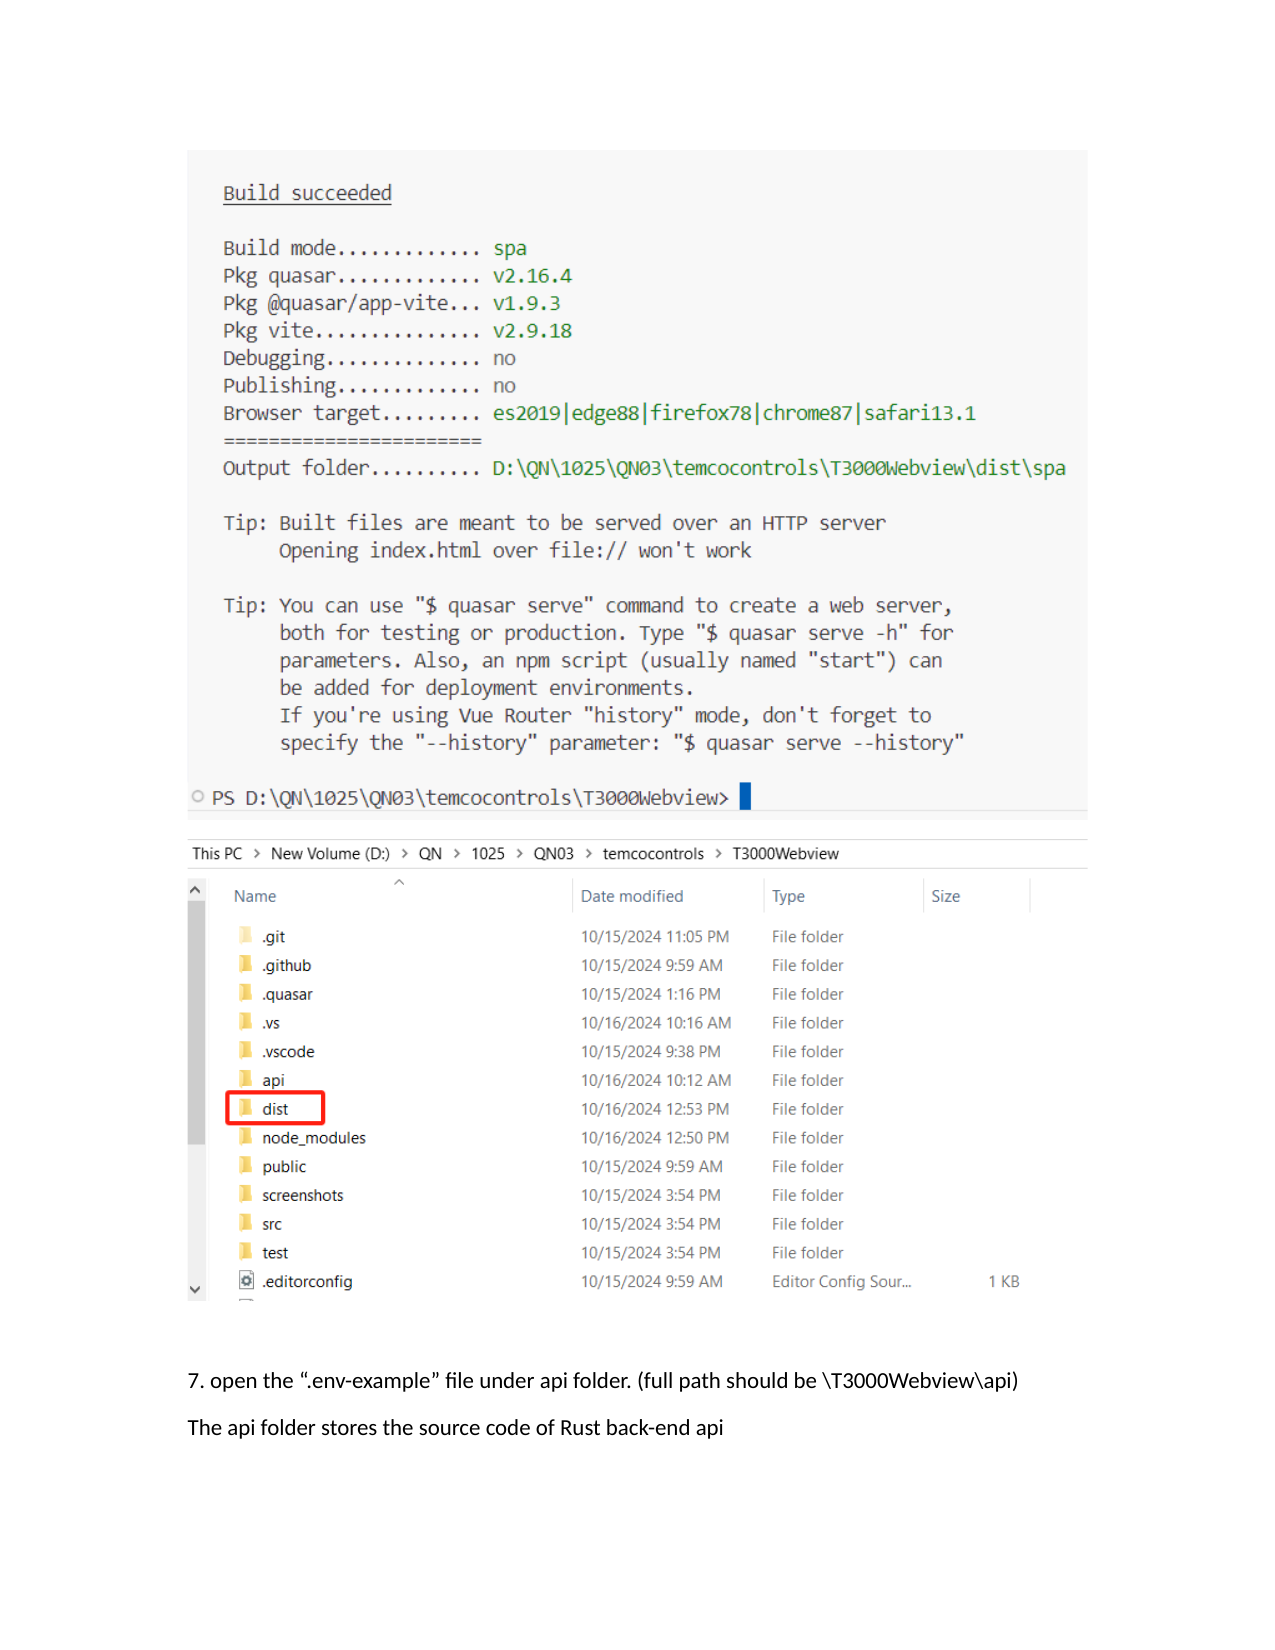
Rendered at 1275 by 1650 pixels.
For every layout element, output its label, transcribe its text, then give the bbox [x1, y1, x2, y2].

text The api folder stores the source code of Rust back-end api [187, 1413, 1087, 1441]
text 7. open the “.env-example” file under api folder. (full path should be \T3000Webview\api) [187, 1366, 1087, 1394]
picture [187, 838, 1088, 1301]
picture [187, 150, 1088, 820]
